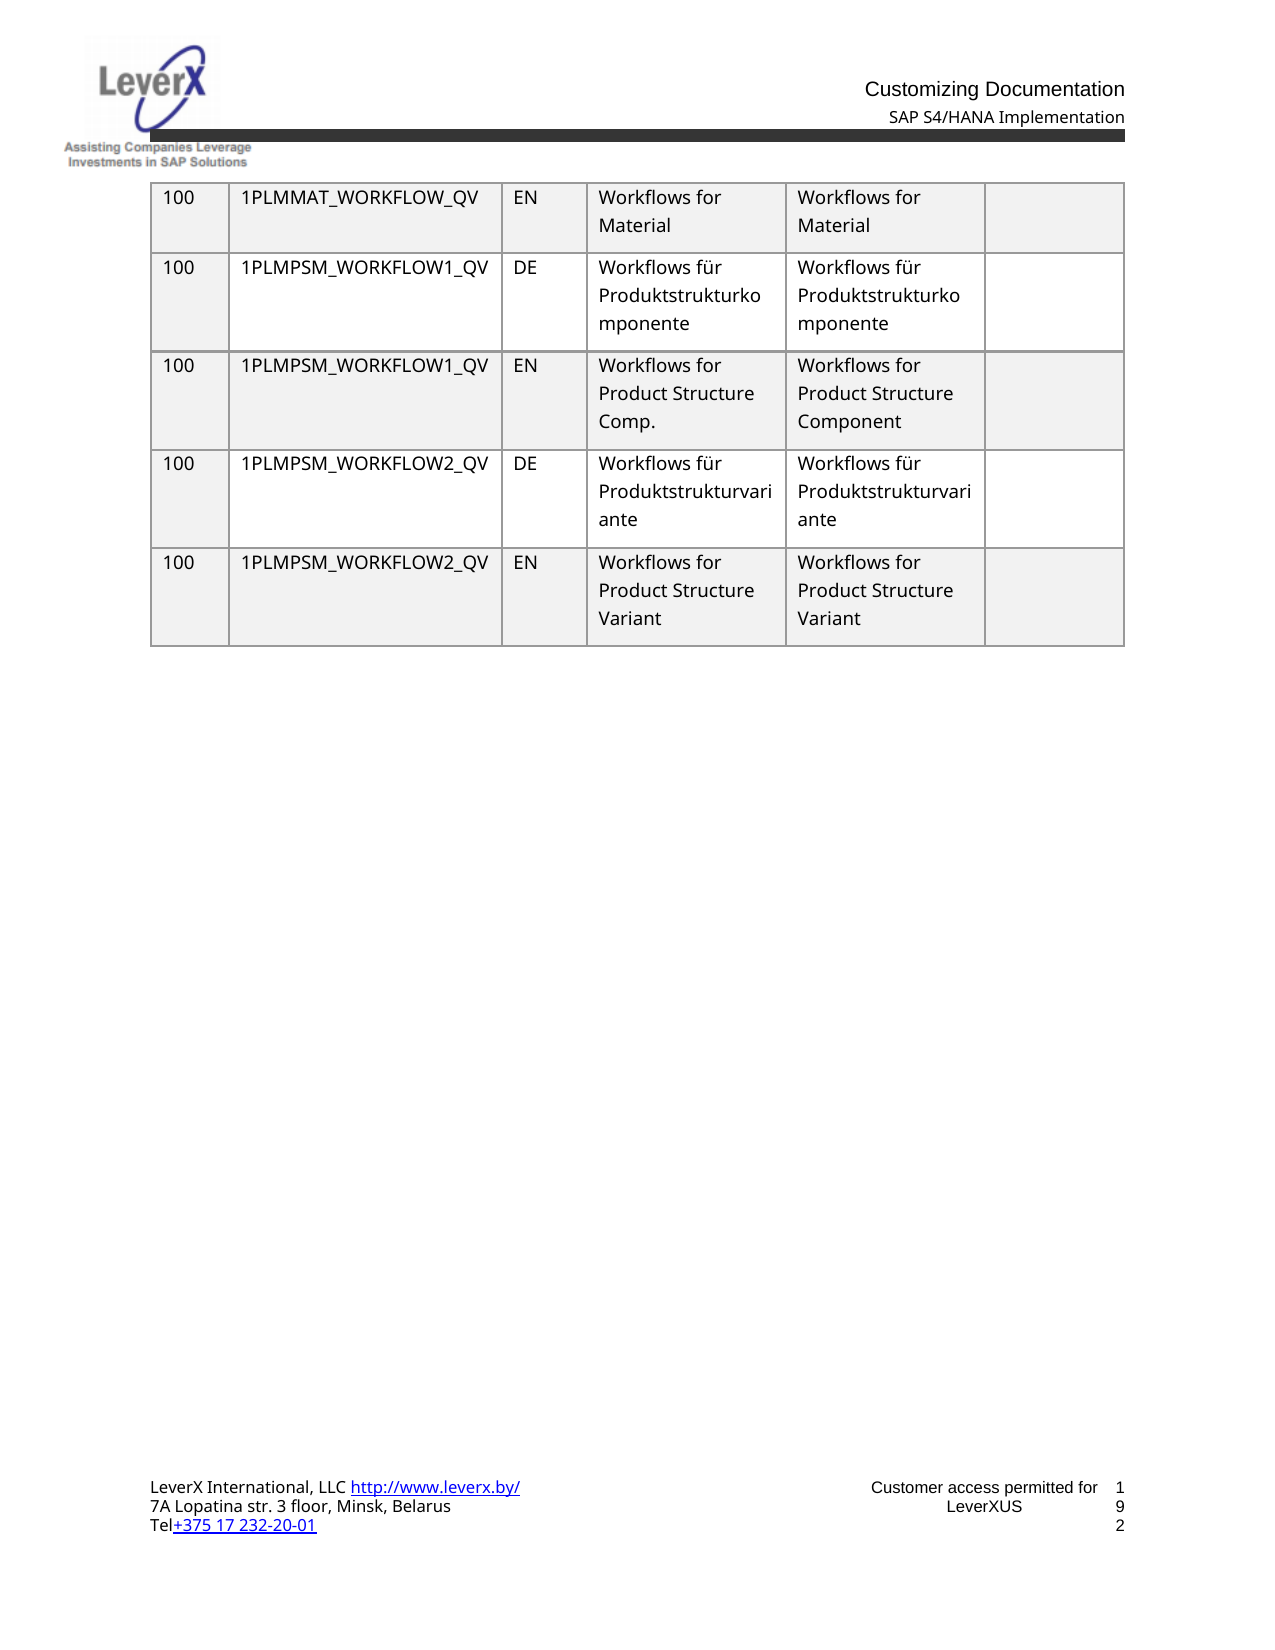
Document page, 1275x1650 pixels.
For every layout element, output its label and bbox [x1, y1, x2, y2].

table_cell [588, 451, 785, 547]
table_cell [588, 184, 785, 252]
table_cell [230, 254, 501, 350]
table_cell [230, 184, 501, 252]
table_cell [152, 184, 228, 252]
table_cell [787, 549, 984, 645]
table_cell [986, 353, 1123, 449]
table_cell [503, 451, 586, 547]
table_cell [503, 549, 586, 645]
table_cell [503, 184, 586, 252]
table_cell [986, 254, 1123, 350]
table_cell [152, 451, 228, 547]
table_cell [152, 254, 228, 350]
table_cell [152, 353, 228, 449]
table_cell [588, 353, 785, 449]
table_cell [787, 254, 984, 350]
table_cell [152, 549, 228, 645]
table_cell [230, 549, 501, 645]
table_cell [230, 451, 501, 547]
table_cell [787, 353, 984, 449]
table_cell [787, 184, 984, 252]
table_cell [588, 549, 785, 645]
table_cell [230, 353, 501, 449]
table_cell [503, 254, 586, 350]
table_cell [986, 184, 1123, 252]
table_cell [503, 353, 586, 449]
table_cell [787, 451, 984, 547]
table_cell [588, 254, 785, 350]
picture [59, 33, 254, 172]
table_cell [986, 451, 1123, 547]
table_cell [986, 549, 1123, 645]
